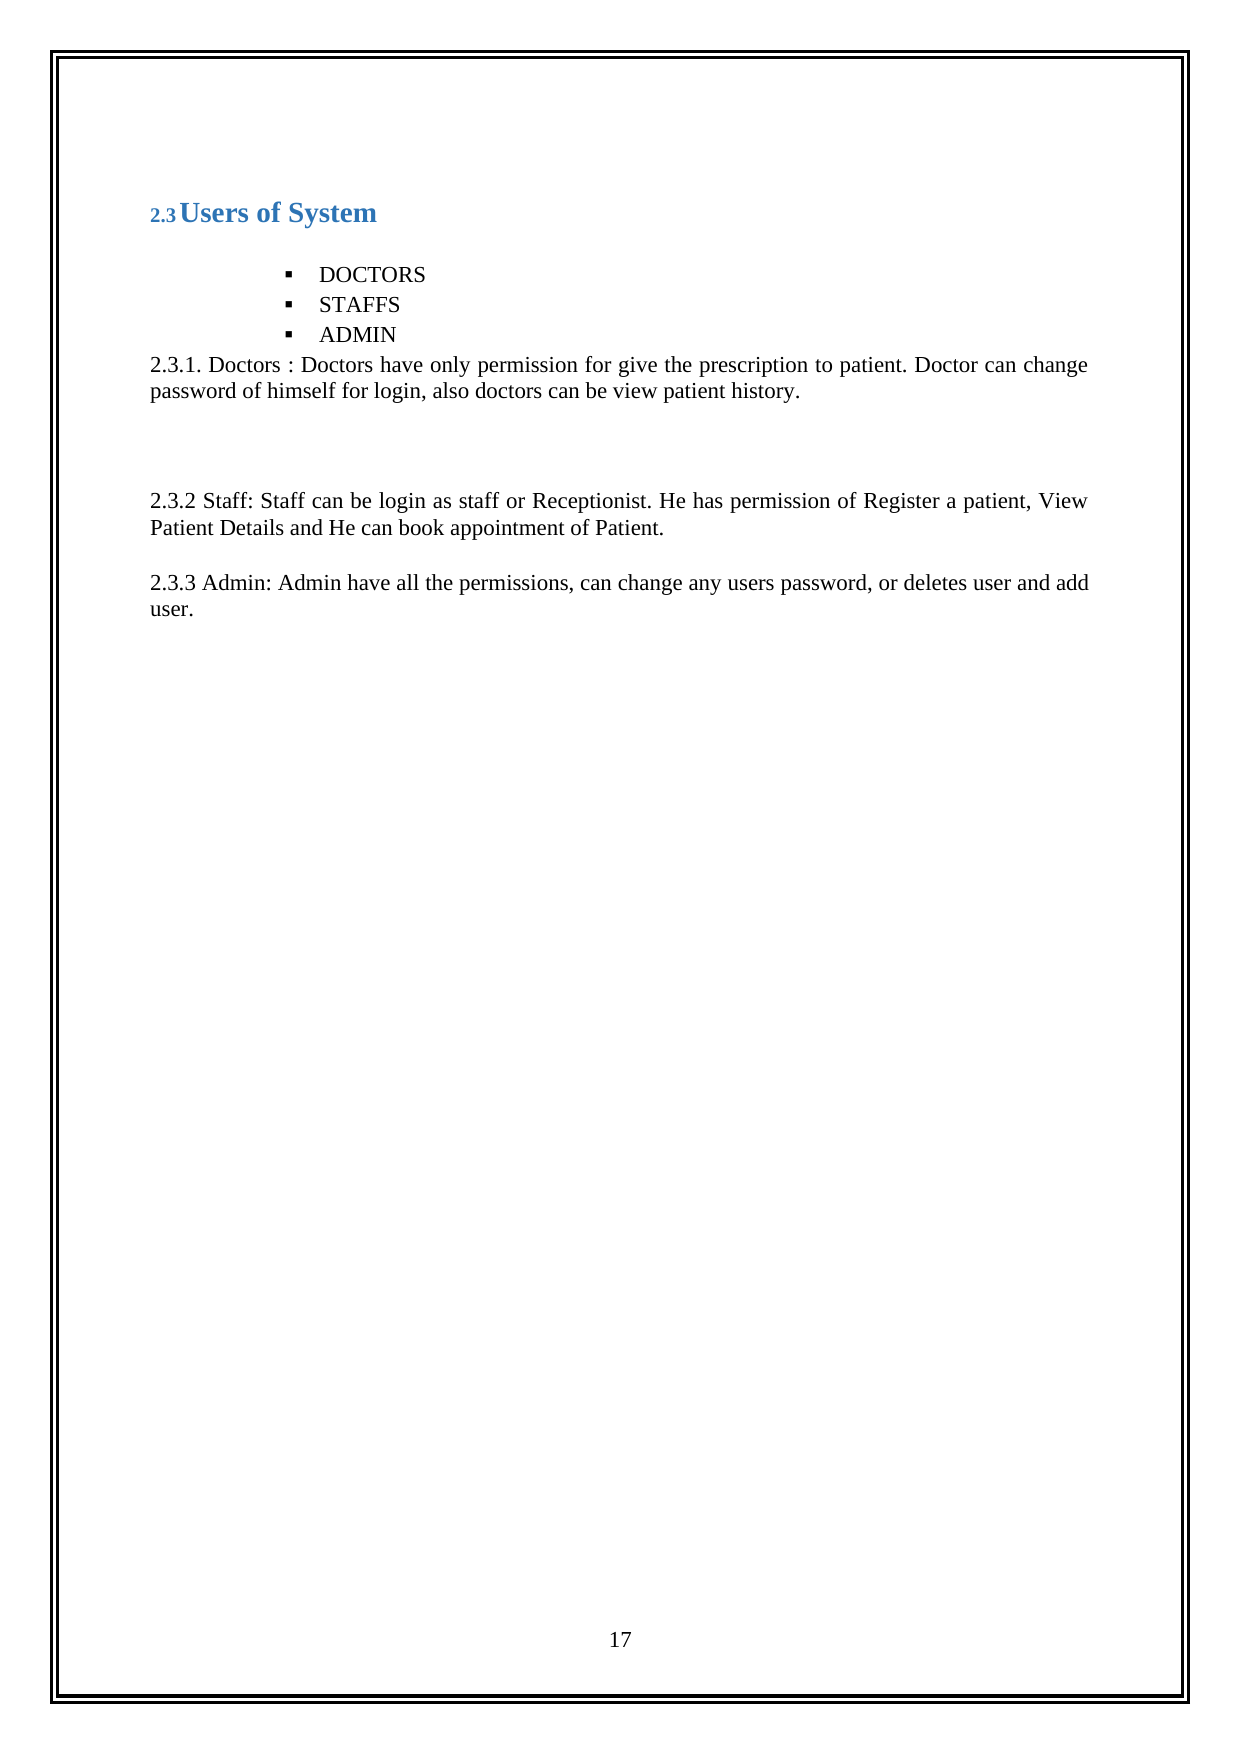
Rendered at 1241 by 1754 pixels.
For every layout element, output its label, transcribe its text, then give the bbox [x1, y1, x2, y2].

text 2.3.1. Doctors : Doctors have only permission for give the prescription to patient. Doctor can change password of himself for login, also doctors can be view patient history. [150, 351, 1090, 404]
list STAFFS [281, 291, 1090, 320]
list Users of System [150, 196, 1090, 229]
list ADMIN [281, 321, 1090, 350]
list DOCTORS [281, 261, 1090, 290]
text 2.3.3 Admin: Admin have all the permissions, can change any users password, or deletes user and add user. [150, 569, 1090, 622]
text 2.3.2 Staff: Staff can be login as staff or Receptionist. He has permission of Register a patient, View Patient Details and He can book appointment of Patient. [150, 488, 1090, 540]
